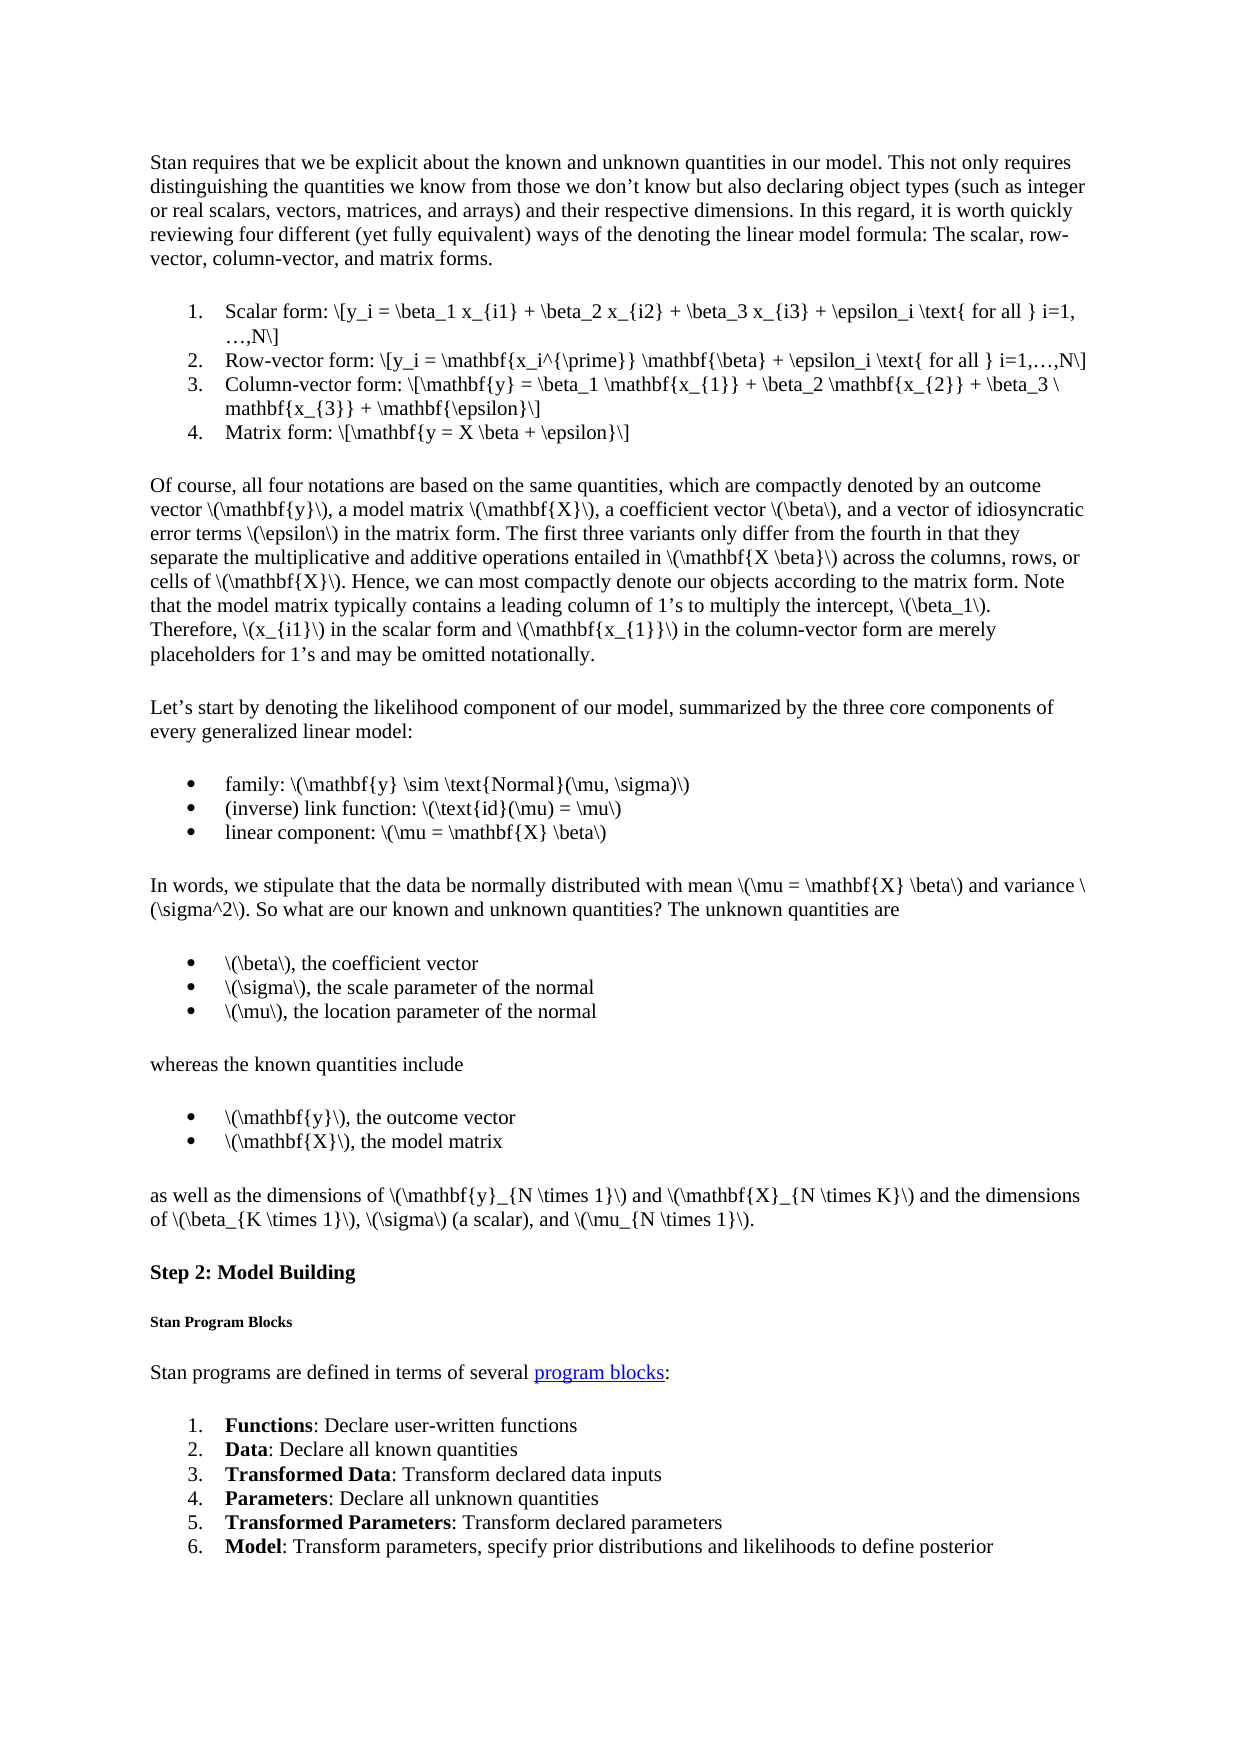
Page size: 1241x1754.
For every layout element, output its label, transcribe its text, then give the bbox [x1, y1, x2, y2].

text In words, we stipulate that the data be normally distributed with mean \(\mu = \mathbf{X} \beta\) and variance \(\sigma^2\). So what are our known and unknown quantities? The unknown quantities are [150, 873, 1090, 921]
list \(\beta\), the coefficient vector [187, 951, 1090, 975]
list \(\mathbf{X}\), the model matrix [187, 1129, 1090, 1153]
text whereas the known quantities include [150, 1052, 1090, 1076]
list Matrix form: \[\mathbf{y = X \beta + \epsilon}\] [187, 420, 1090, 444]
list Row-vector form: \[y_i = \mathbf{x_i^{\prime}} \mathbf{\beta} + \epsilon_i \text{ for all } i=1,…,N\] [187, 348, 1090, 372]
list \(\mathbf{y}\), the outcome vector [187, 1105, 1090, 1129]
list linear component: \(\mu = \mathbf{X} \beta\) [187, 820, 1090, 844]
text Stan programs are defined in terms of several program blocks: [150, 1360, 1090, 1384]
list Transformed Data: Transform declared data inputs [187, 1461, 1090, 1486]
list Model: Transform parameters, specify prior distributions and likelihoods to define posterior [187, 1534, 1090, 1558]
list \(\sigma\), the scale parameter of the normal [187, 975, 1090, 999]
list \(\mu\), the location parameter of the normal [187, 999, 1090, 1023]
list Column-vector form: \[\mathbf{y} = \beta_1 \mathbf{x_{1}} + \beta_2 \mathbf{x_{2}} + \beta_3 \mathbf{x_{3}} + \mathbf{\epsilon}\] [187, 372, 1090, 420]
list Functions: Declare user-written functions [187, 1413, 1090, 1437]
text Stan requires that we be explicit about the known and unknown quantities in our model. This not only requires distinguishing the quantities we know from those we don’t know but also declaring object types (such as integer or real scalars, vectors, matrices, and arrays) and their respective dimensions. In this regard, it is worth quickly reviewing four different (yet fully equivalent) ways of the denoting the linear model formula: The scalar, row-vector, column-vector, and matrix forms. [150, 150, 1090, 270]
list Scalar form: \[y_i = \beta_1 x_{i1} + \beta_2 x_{i2} + \beta_3 x_{i3} + \epsilon_i \text{ for all } i=1,…,N\] [187, 299, 1090, 348]
text Step 2: Model Building [150, 1260, 1090, 1284]
list Data: Declare all known quantities [187, 1437, 1090, 1461]
text Stan Program Blocks [150, 1313, 1090, 1331]
list (inverse) link function: \(\text{id}(\mu) = \mu\) [187, 796, 1090, 820]
list family: \(\mathbf{y} \sim \text{Normal}(\mu, \sigma)\) [187, 772, 1090, 796]
list Transformed Parameters: Transform declared parameters [187, 1509, 1090, 1534]
text Of course, all four notations are based on the same quantities, which are compactly denoted by an outcome vector \(\mathbf{y}\), a model matrix \(\mathbf{X}\), a coefficient vector \(\beta\), and a vector of idiosyncratic error terms \(\epsilon\) in the matrix form. The first three variants only differ from the fourth in that they separate the multiplicative and additive operations entailed in \(\mathbf{X \beta}\) across the columns, rows, or cells of \(\mathbf{X}\). Hence, we can most compactly denote our objects according to the matrix form. Note that the model matrix typically contains a leading column of 1’s to multiply the intercept, \(\beta_1\). Therefore, \(x_{i1}\) in the scalar form and \(\mathbf{x_{1}}\) in the column-vector form are merely placeholders for 1’s and may be omitted notationally. [150, 473, 1090, 666]
text Let’s start by denoting the likelihood component of our model, summarized by the three core components of every generalized linear model: [150, 695, 1090, 743]
list Parameters: Declare all unknown quantities [187, 1486, 1090, 1509]
